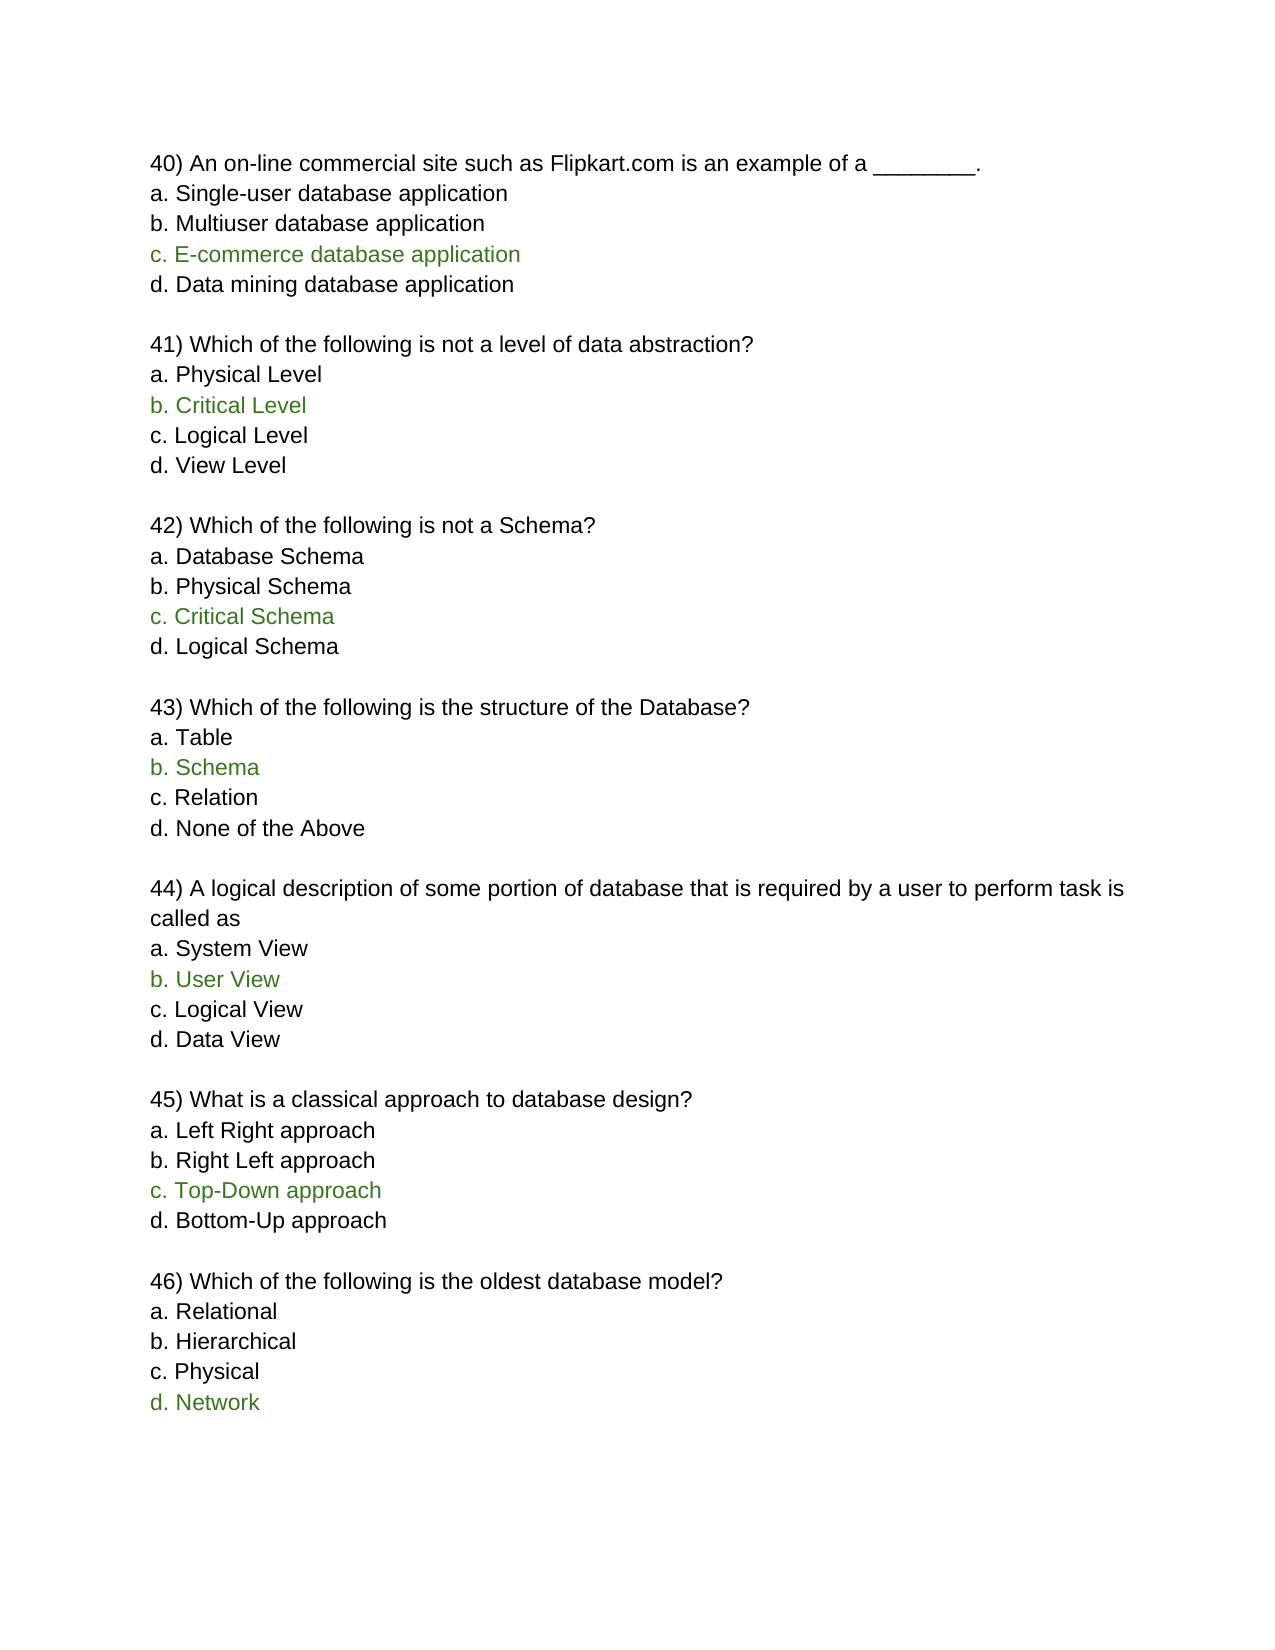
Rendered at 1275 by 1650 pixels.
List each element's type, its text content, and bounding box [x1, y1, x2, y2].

text 40) An on-line commercial site such as Flipkart.com is an example of a ________. [150, 150, 1125, 176]
text c. Logical Level [150, 422, 1125, 448]
text d. View Level [150, 452, 1125, 478]
text a. Relational [150, 1298, 1125, 1324]
text c. Physical [150, 1358, 1125, 1385]
text c. Top-Down approach [150, 1177, 1125, 1203]
text a. Table [150, 724, 1125, 750]
text a. System View [150, 935, 1125, 962]
text b. User View [150, 966, 1125, 992]
text b. Hierarchical [150, 1328, 1125, 1354]
text 44) A logical description of some portion of database that is required by a user to perform task is called as [150, 875, 1125, 932]
text b. Schema [150, 754, 1125, 781]
text b. Physical Schema [150, 573, 1125, 599]
text 42) Which of the following is not a Schema? [150, 512, 1125, 539]
text d. Network [150, 1388, 1125, 1415]
text d. Logical Schema [150, 633, 1125, 660]
text c. Logical View [150, 996, 1125, 1022]
text d. Data mining database application [150, 271, 1125, 297]
text a. Physical Level [150, 361, 1125, 388]
text c. Relation [150, 784, 1125, 811]
text 45) What is a classical approach to database design? [150, 1086, 1125, 1113]
text 41) Which of the following is not a level of data abstraction? [150, 331, 1125, 358]
text b. Critical Level [150, 392, 1125, 418]
text c. Critical Schema [150, 603, 1125, 629]
text a. Single-user database application [150, 180, 1125, 207]
text c. E-commerce database application [150, 241, 1125, 267]
text b. Right Left approach [150, 1147, 1125, 1173]
text d. Bottom-Up approach [150, 1207, 1125, 1234]
text a. Left Right approach [150, 1117, 1125, 1143]
text 43) Which of the following is the structure of the Database? [150, 694, 1125, 720]
text b. Multiuser database application [150, 210, 1125, 237]
text d. Data View [150, 1026, 1125, 1052]
text 46) Which of the following is the oldest database model? [150, 1268, 1125, 1294]
text d. None of the Above [150, 814, 1125, 841]
text a. Database Schema [150, 543, 1125, 569]
